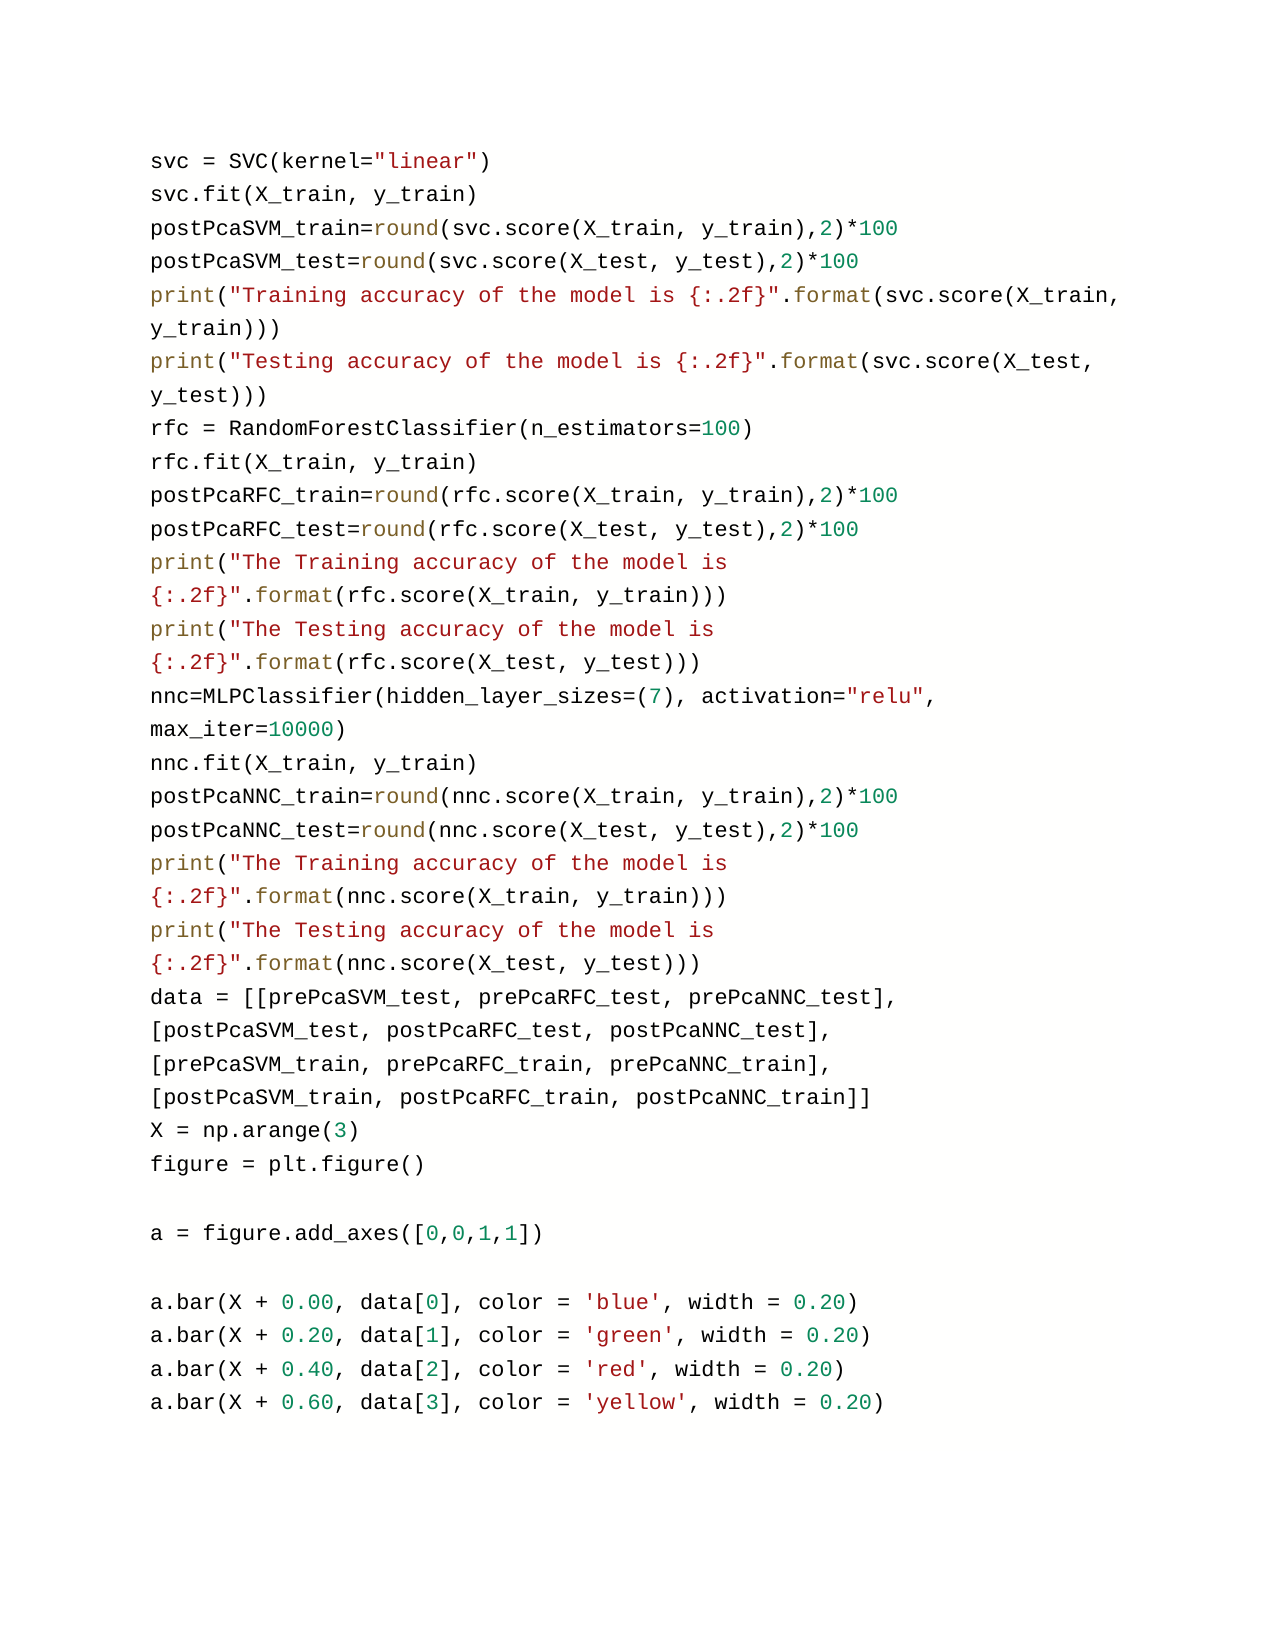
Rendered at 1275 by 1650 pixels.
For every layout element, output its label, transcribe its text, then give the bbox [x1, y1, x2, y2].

text print("Training accuracy of the model is {:.2f}".format(svc.score(X_train, y_train))) [150, 284, 1125, 342]
text [postPcaSVM_train, postPcaRFC_train, postPcaNNC_train]] [150, 1086, 1125, 1111]
text print("The Training accuracy of the model is {:.2f}".format(rfc.score(X_train, y_train))) [150, 551, 1125, 609]
text postPcaRFC_train=round(rfc.score(X_train, y_train),2)*100 [150, 484, 1125, 509]
text [prePcaSVM_train, prePcaRFC_train, prePcaNNC_train], [150, 1053, 1125, 1078]
text print("The Testing accuracy of the model is {:.2f}".format(rfc.score(X_test, y_test))) [150, 618, 1125, 676]
text svc.fit(X_train, y_train) [150, 183, 1125, 208]
text rfc = RandomForestClassifier(n_estimators=100) [150, 417, 1125, 442]
text a.bar(X + 0.40, data[2], color = 'red', width = 0.20) [150, 1358, 1125, 1383]
text a = figure.add_axes([0,0,1,1]) [150, 1222, 1125, 1247]
text print("The Training accuracy of the model is {:.2f}".format(nnc.score(X_train, y_train))) [150, 852, 1125, 910]
text a.bar(X + 0.60, data[3], color = 'yellow', width = 0.20) [150, 1391, 1125, 1416]
text data = [[prePcaSVM_test, prePcaRFC_test, prePcaNNC_test], [150, 986, 1125, 1011]
text postPcaNNC_test=round(nnc.score(X_test, y_test),2)*100 [150, 819, 1125, 843]
text svc = SVC(kernel="linear") [150, 150, 1125, 175]
text [postPcaSVM_test, postPcaRFC_test, postPcaNNC_test], [150, 1019, 1125, 1044]
text figure = plt.figure() [150, 1153, 1125, 1178]
text print("Testing accuracy of the model is {:.2f}".format(svc.score(X_test, y_test))) [150, 351, 1125, 409]
text postPcaSVM_test=round(svc.score(X_test, y_test),2)*100 [150, 250, 1125, 275]
text a.bar(X + 0.20, data[1], color = 'green', width = 0.20) [150, 1324, 1125, 1349]
text nnc=MLPClassifier(hidden_layer_sizes=(7), activation="relu", max_iter=10000) [150, 685, 1125, 743]
text rfc.fit(X_train, y_train) [150, 451, 1125, 476]
text postPcaSVM_train=round(svc.score(X_train, y_train),2)*100 [150, 217, 1125, 242]
text print("The Testing accuracy of the model is {:.2f}".format(nnc.score(X_test, y_test))) [150, 919, 1125, 977]
text X = np.arange(3) [150, 1120, 1125, 1144]
text a.bar(X + 0.00, data[0], color = 'blue', width = 0.20) [150, 1291, 1125, 1316]
text postPcaNNC_train=round(nnc.score(X_train, y_train),2)*100 [150, 785, 1125, 810]
text postPcaRFC_test=round(rfc.score(X_test, y_test),2)*100 [150, 518, 1125, 543]
text nnc.fit(X_train, y_train) [150, 752, 1125, 777]
